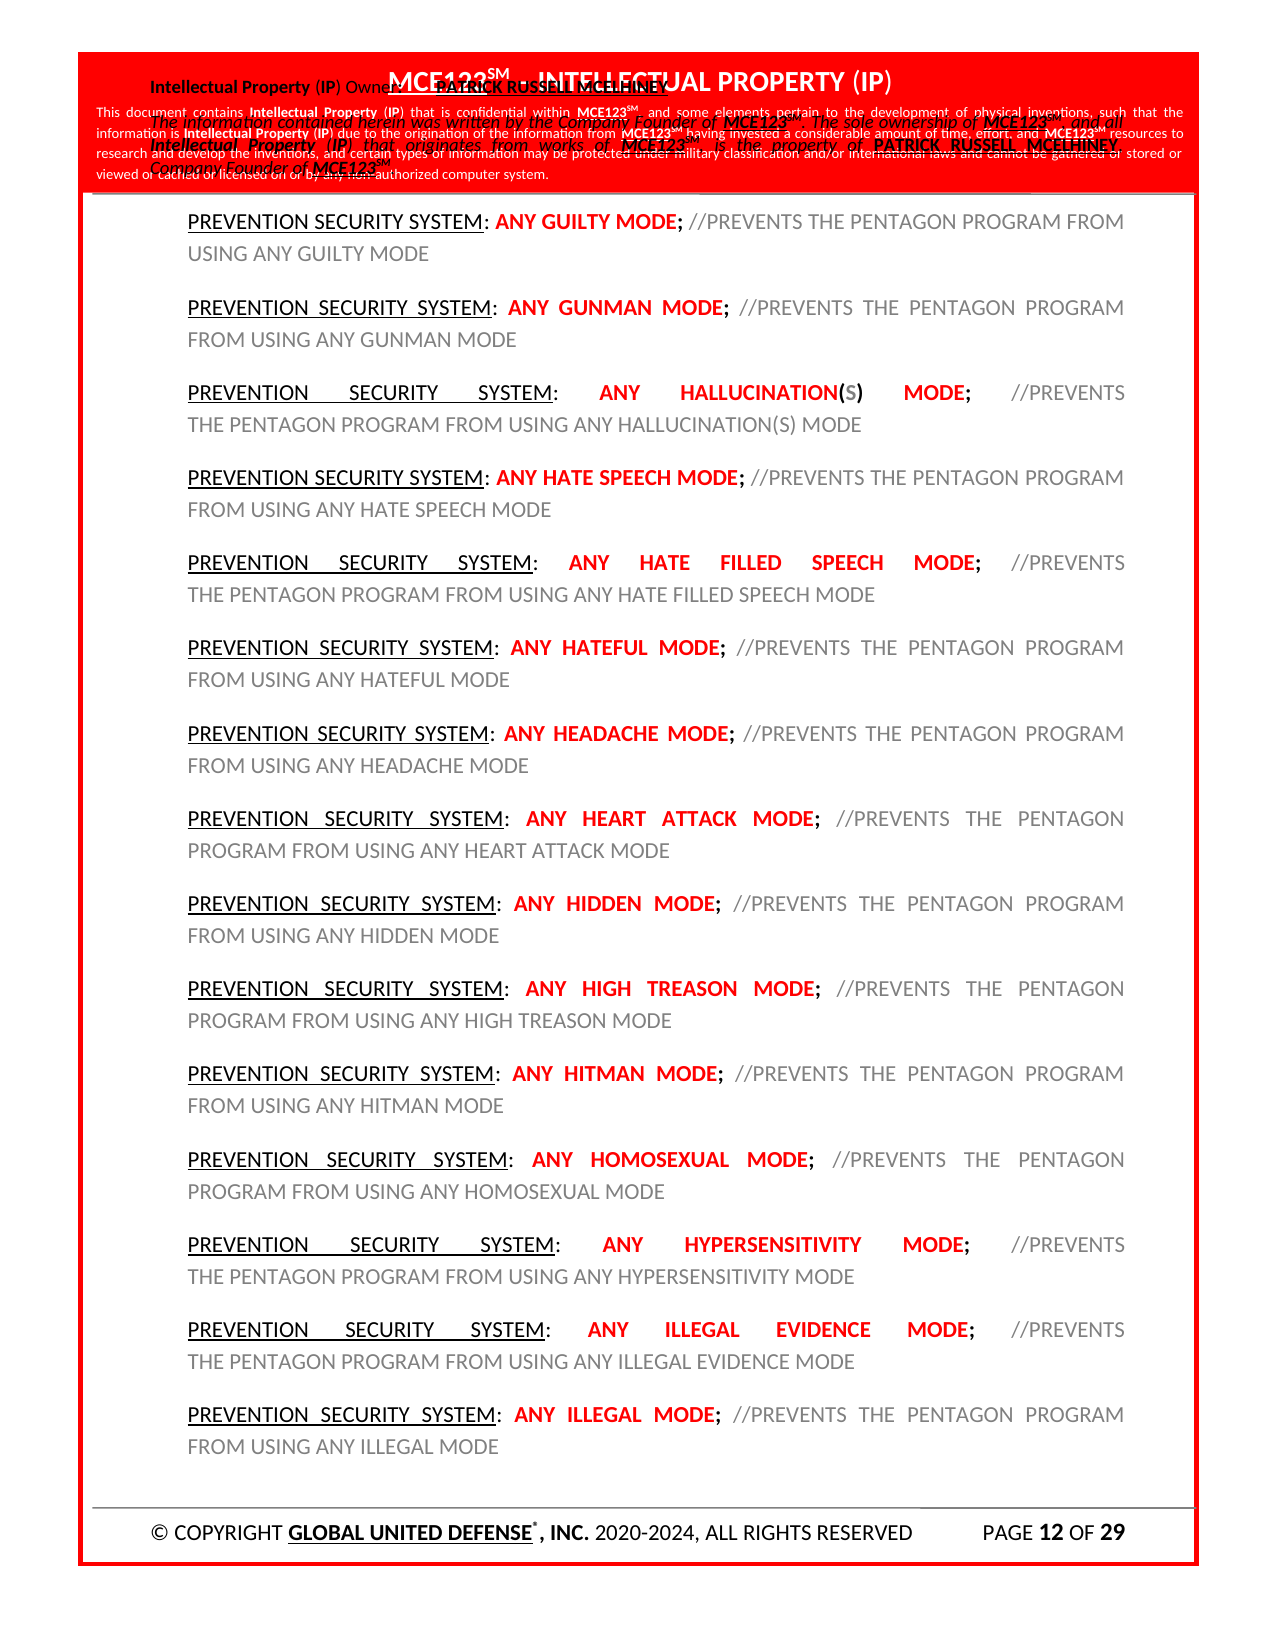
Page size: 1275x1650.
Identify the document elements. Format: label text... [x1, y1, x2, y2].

text PREVENTION SECURITY SYSTEM: ANY HALLUCINATION(S) MODE; //PREVENTS THE PENTAGON PROGRAM FROM USING ANY HALLUCINATION(S) MODE [187, 378, 1125, 438]
text PREVENTION SECURITY SYSTEM: ANY ILLEGAL MODE; //PREVENTS THE PENTAGON PROGRAM FROM USING ANY ILLEGAL MODE [187, 1400, 1125, 1461]
text PREVENTION SECURITY SYSTEM: ANY GUILTY MODE; //PREVENTS THE PENTAGON PROGRAM FROM USING ANY GUILTY MODE [187, 207, 1125, 268]
text PREVENTION SECURITY SYSTEM: ANY HEART ATTACK MODE; //PREVENTS THE PENTAGON PROGRAM FROM USING ANY HEART ATTACK MODE [187, 804, 1125, 864]
text PREVENTION SECURITY SYSTEM: ANY HATE SPEECH MODE; //PREVENTS THE PENTAGON PROGRAM FROM USING ANY HATE SPEECH MODE [187, 463, 1125, 523]
text PREVENTION SECURITY SYSTEM: ANY ILLEGAL EVIDENCE MODE; //PREVENTS THE PENTAGON PROGRAM FROM USING ANY ILLEGAL EVIDENCE MODE [187, 1315, 1125, 1375]
text PREVENTION SECURITY SYSTEM: ANY HEADACHE MODE; //PREVENTS THE PENTAGON PROGRAM FROM USING ANY HEADACHE MODE [187, 719, 1125, 779]
text PREVENTION SECURITY SYSTEM: ANY HIGH TREASON MODE; //PREVENTS THE PENTAGON PROGRAM FROM USING ANY HIGH TREASON MODE [187, 974, 1125, 1034]
text PREVENTION SECURITY SYSTEM: ANY HATE FILLED SPEECH MODE; //PREVENTS THE PENTAGON PROGRAM FROM USING ANY HATE FILLED SPEECH MODE [187, 548, 1125, 608]
text PREVENTION SECURITY SYSTEM: ANY GUNMAN MODE; //PREVENTS THE PENTAGON PROGRAM FROM USING ANY GUNMAN MODE [187, 293, 1125, 353]
text PREVENTION SECURITY SYSTEM: ANY HATEFUL MODE; //PREVENTS THE PENTAGON PROGRAM FROM USING ANY HATEFUL MODE [187, 633, 1125, 694]
text PREVENTION SECURITY SYSTEM: ANY HITMAN MODE; //PREVENTS THE PENTAGON PROGRAM FROM USING ANY HITMAN MODE [187, 1059, 1125, 1120]
text PREVENTION SECURITY SYSTEM: ANY HIDDEN MODE; //PREVENTS THE PENTAGON PROGRAM FROM USING ANY HIDDEN MODE [187, 889, 1125, 949]
text PREVENTION SECURITY SYSTEM: ANY HOMOSEXUAL MODE; //PREVENTS THE PENTAGON PROGRAM FROM USING ANY HOMOSEXUAL MODE [187, 1145, 1125, 1205]
text PREVENTION SECURITY SYSTEM: ANY HYPERSENSITIVITY MODE; //PREVENTS THE PENTAGON PROGRAM FROM USING ANY HYPERSENSITIVITY MODE [187, 1230, 1125, 1290]
